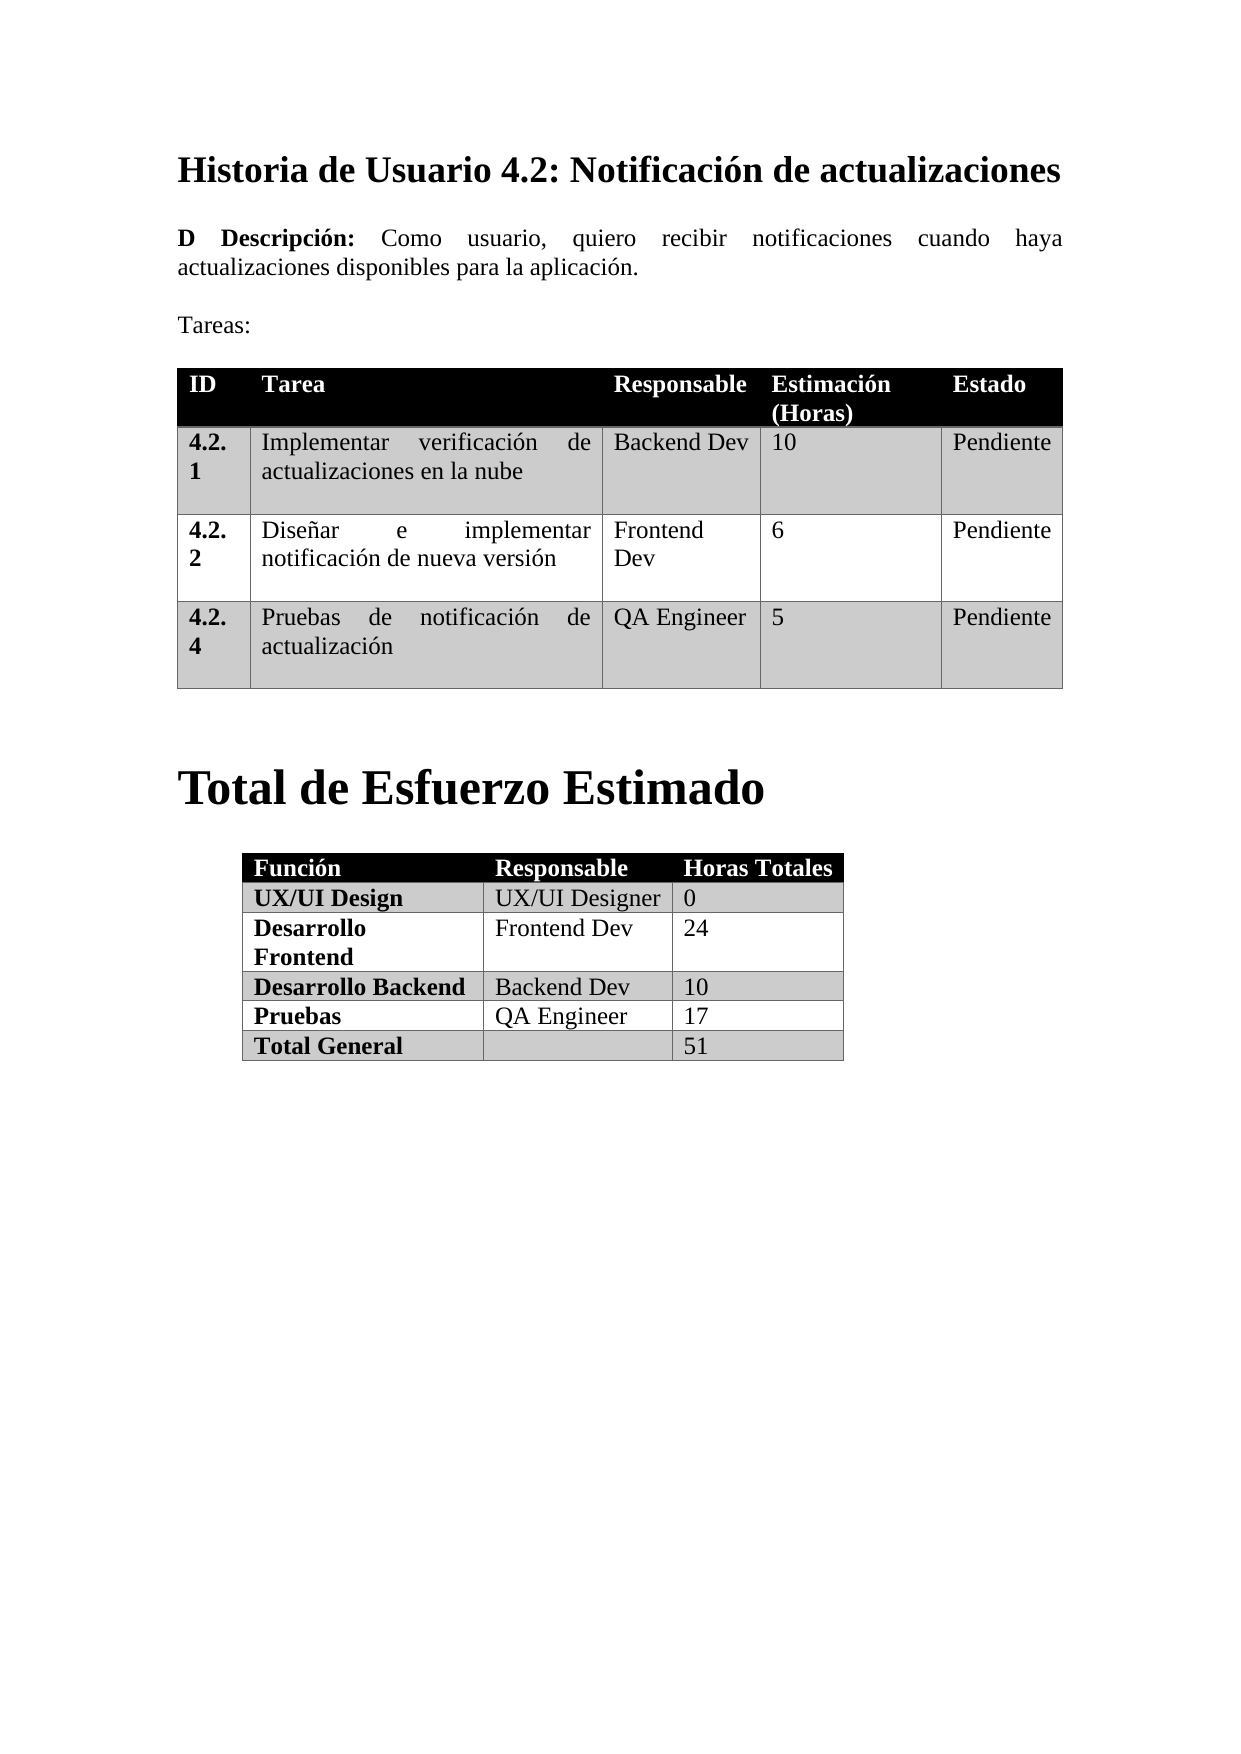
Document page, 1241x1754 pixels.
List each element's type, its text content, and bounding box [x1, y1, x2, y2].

text D Descripción: Como usuario, quiero recibir notificaciones cuando haya actualizaciones disponibles para la aplicación. [177, 223, 1063, 281]
table_cell 10 [761, 428, 941, 514]
table_header ID [178, 369, 250, 426]
subtitle Total de Esfuerzo Estimado [177, 758, 1063, 815]
table_cell UX/UI Designer [484, 883, 672, 912]
table_cell Desarrollo Frontend [243, 913, 483, 971]
table_cell Frontend Dev [484, 913, 672, 971]
table_cell Diseñar e implementar notificación de nueva versión [251, 515, 602, 601]
table_header Tarea [251, 369, 602, 426]
table_cell 4.2.2 [178, 515, 250, 601]
table_header Horas Totales [673, 854, 843, 882]
table_cell Pruebas [243, 1001, 483, 1030]
text Tareas: [177, 310, 1063, 339]
table_cell 24 [673, 913, 843, 971]
table_cell Pruebas de notificación de actualización [251, 602, 602, 688]
table_cell 5 [761, 602, 941, 688]
table_cell 10 [673, 972, 843, 1000]
table_cell Pendiente [942, 515, 1062, 601]
table_cell UX/UI Design [243, 883, 483, 912]
table_cell Backend Dev [484, 972, 672, 1000]
table_header Responsable [603, 369, 760, 426]
table_cell Frontend Dev [603, 515, 760, 601]
subtitle Historia de Usuario 4.2: Notificación de actualizaciones [177, 148, 1063, 191]
table_cell Backend Dev [603, 428, 760, 514]
table_cell Desarrollo Backend [243, 972, 483, 1000]
table_cell QA Engineer [603, 602, 760, 688]
table_cell QA Engineer [484, 1001, 672, 1030]
table_cell Pendiente [942, 428, 1062, 514]
table_cell Total General [243, 1031, 483, 1060]
table_cell 0 [673, 883, 843, 912]
table_cell 4.2.4 [178, 602, 250, 688]
table_cell 6 [761, 515, 941, 601]
table_cell Pendiente [942, 602, 1062, 688]
table_cell Implementar verificación de actualizaciones en la nube [251, 428, 602, 514]
table_header Responsable [484, 854, 672, 882]
table_cell 4.2.1 [178, 428, 250, 514]
table_header Función [243, 854, 483, 882]
table_header Estimación (Horas) [761, 369, 941, 426]
table_cell 51 [673, 1031, 843, 1060]
table_header Estado [942, 369, 1062, 426]
table_cell 17 [673, 1001, 843, 1030]
table_cell [484, 1031, 672, 1060]
